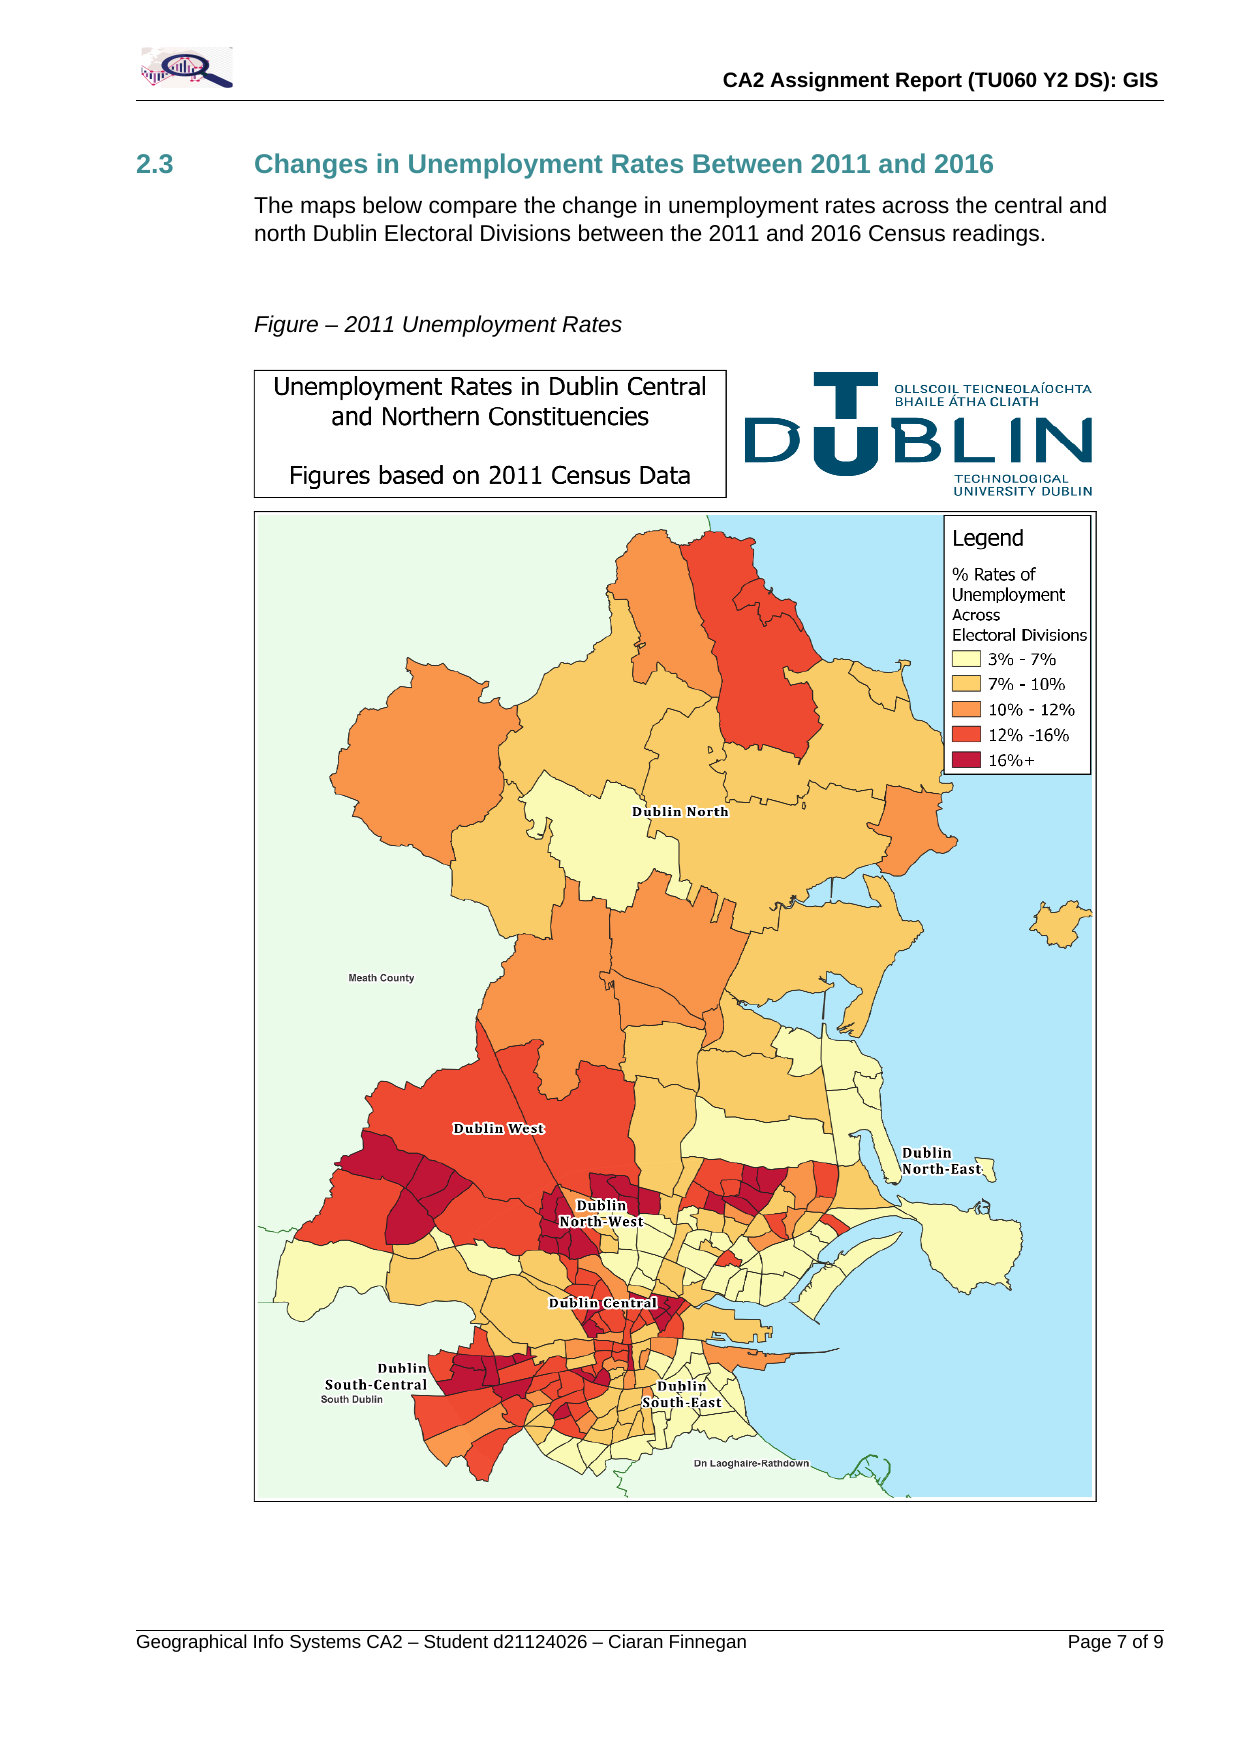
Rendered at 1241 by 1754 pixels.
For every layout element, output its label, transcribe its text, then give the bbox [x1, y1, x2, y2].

text Figure – 2011 Unemployment Rates [254, 311, 1163, 338]
text The maps below compare the change in unemployment rates across the central and north Dublin Electoral Divisions between the 2011 and 2016 Census readings. [254, 192, 1163, 246]
picture [141, 47, 233, 88]
picture [253, 356, 1100, 1513]
subtitle Changes in Unemployment Rates Between 2011 and 2016 [136, 148, 1163, 179]
